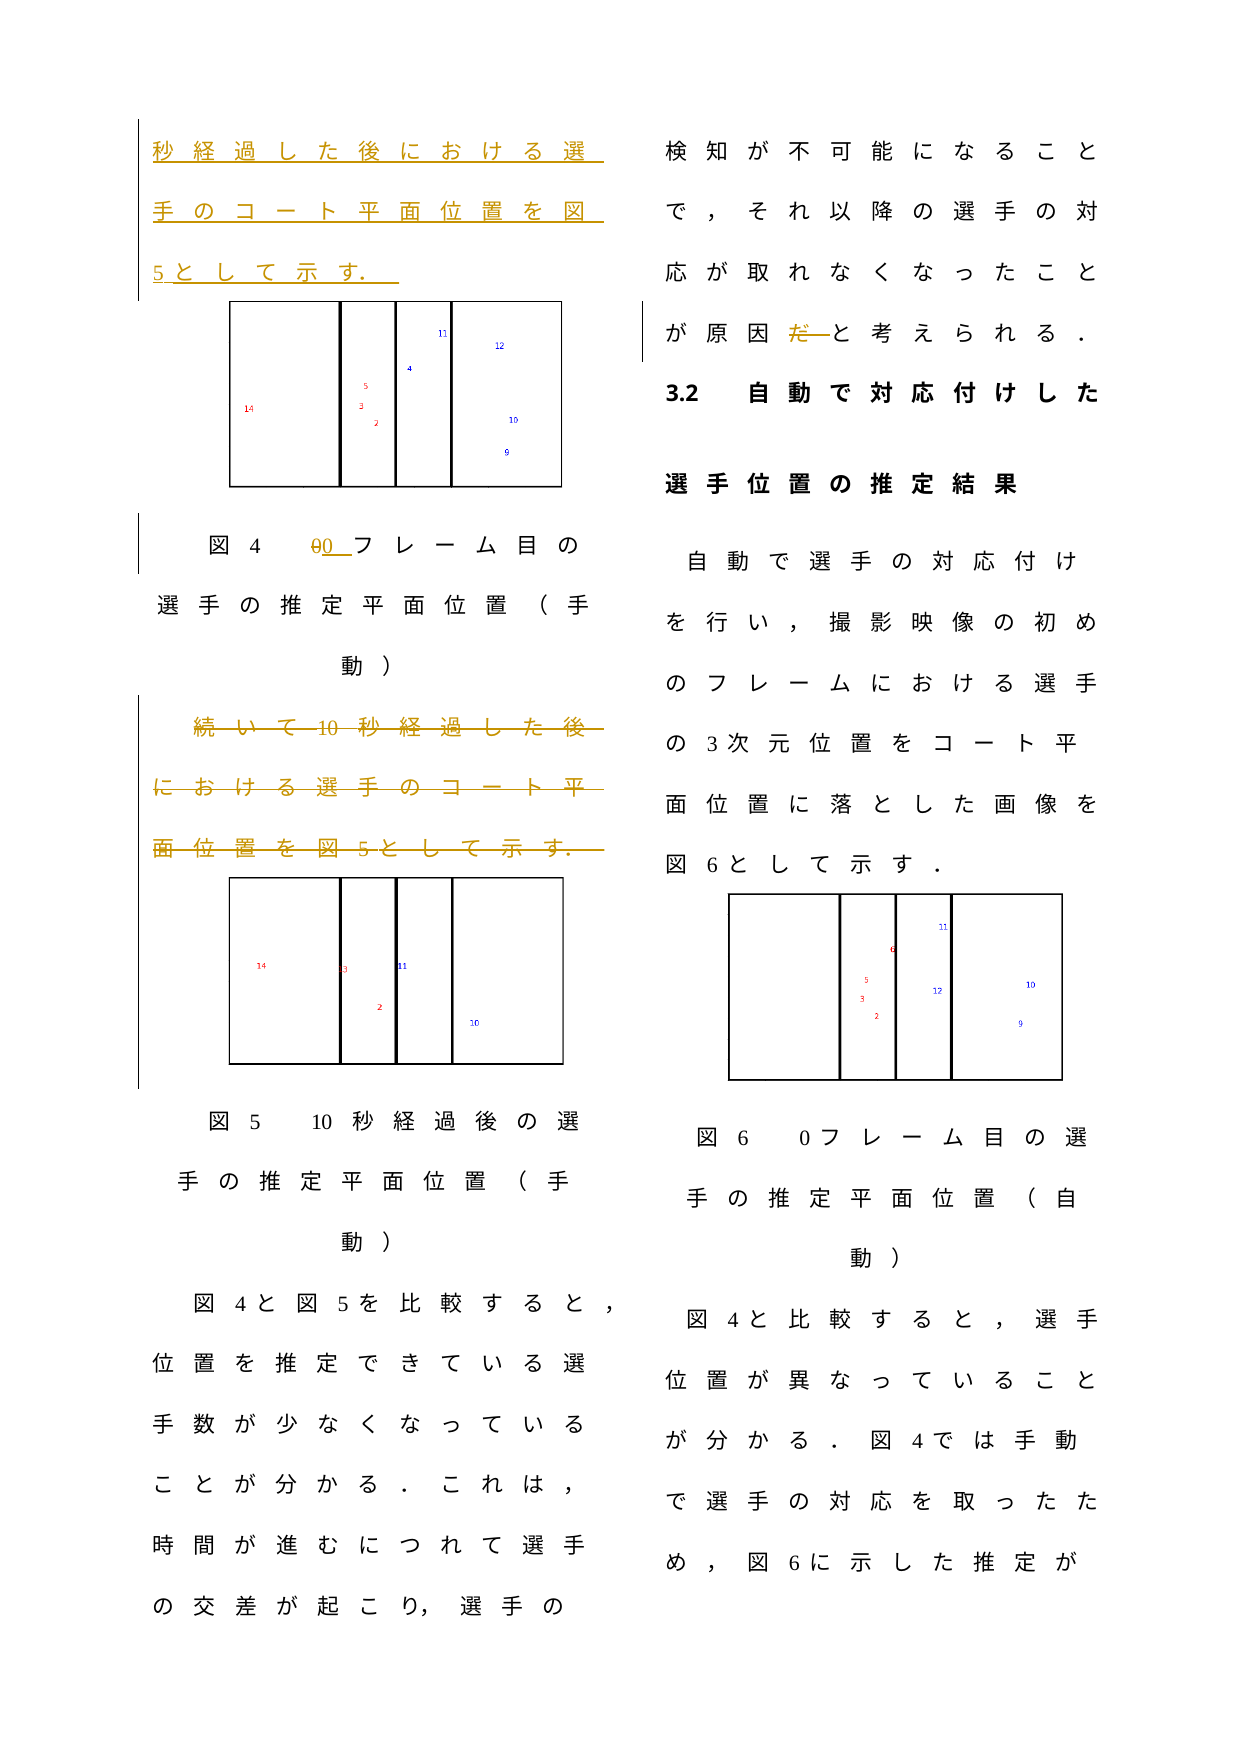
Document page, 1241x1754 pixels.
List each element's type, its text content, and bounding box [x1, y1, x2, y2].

text 手動で選手の対応付けを行い，撮影映像の初めのフレームにおける選手の3次元位置をコート平面位置に落とした画像を図4として示す． [153, 119, 613, 301]
picture [228, 301, 563, 488]
picture [727, 893, 1064, 1081]
text 図4と図5を比較すると，位置を推定できている選手数が少なくなっていることが分かる．これは，時間が進むにつれて選手の交差が起こり，選手の検知が不可能になることで，それ以降の選手の対応が取れなくなったことが原因と考えられる． [153, 1271, 613, 1635]
text 図4 フレーム目の選手の推定平面位置（手動） [153, 513, 613, 695]
text 図6 0フレーム目の選手の推定平面位置（自動） [657, 1106, 1117, 1288]
picture [228, 877, 564, 1065]
text 3.2 自動で対応付けした選手位置の推定結果 [657, 362, 1117, 513]
text 図4と図5を比較すると，位置を推定できている選手数が少なくなっていることが分かる．これは，時間が進むにつれて選手の交差が起こり，選手の検知が不可能になることで，それ以降の選手の対応が取れなくなったことが原因と考えられる． [657, 119, 1117, 362]
text 図5 10秒経過後の選手の推定平面位置（手動） [153, 1089, 613, 1271]
text 自動で選手の対応付けを行い，撮影映像の初めのフレームにおける選手の3次元位置をコート平面位置に落とした画像を図6として示す． [657, 530, 1117, 893]
